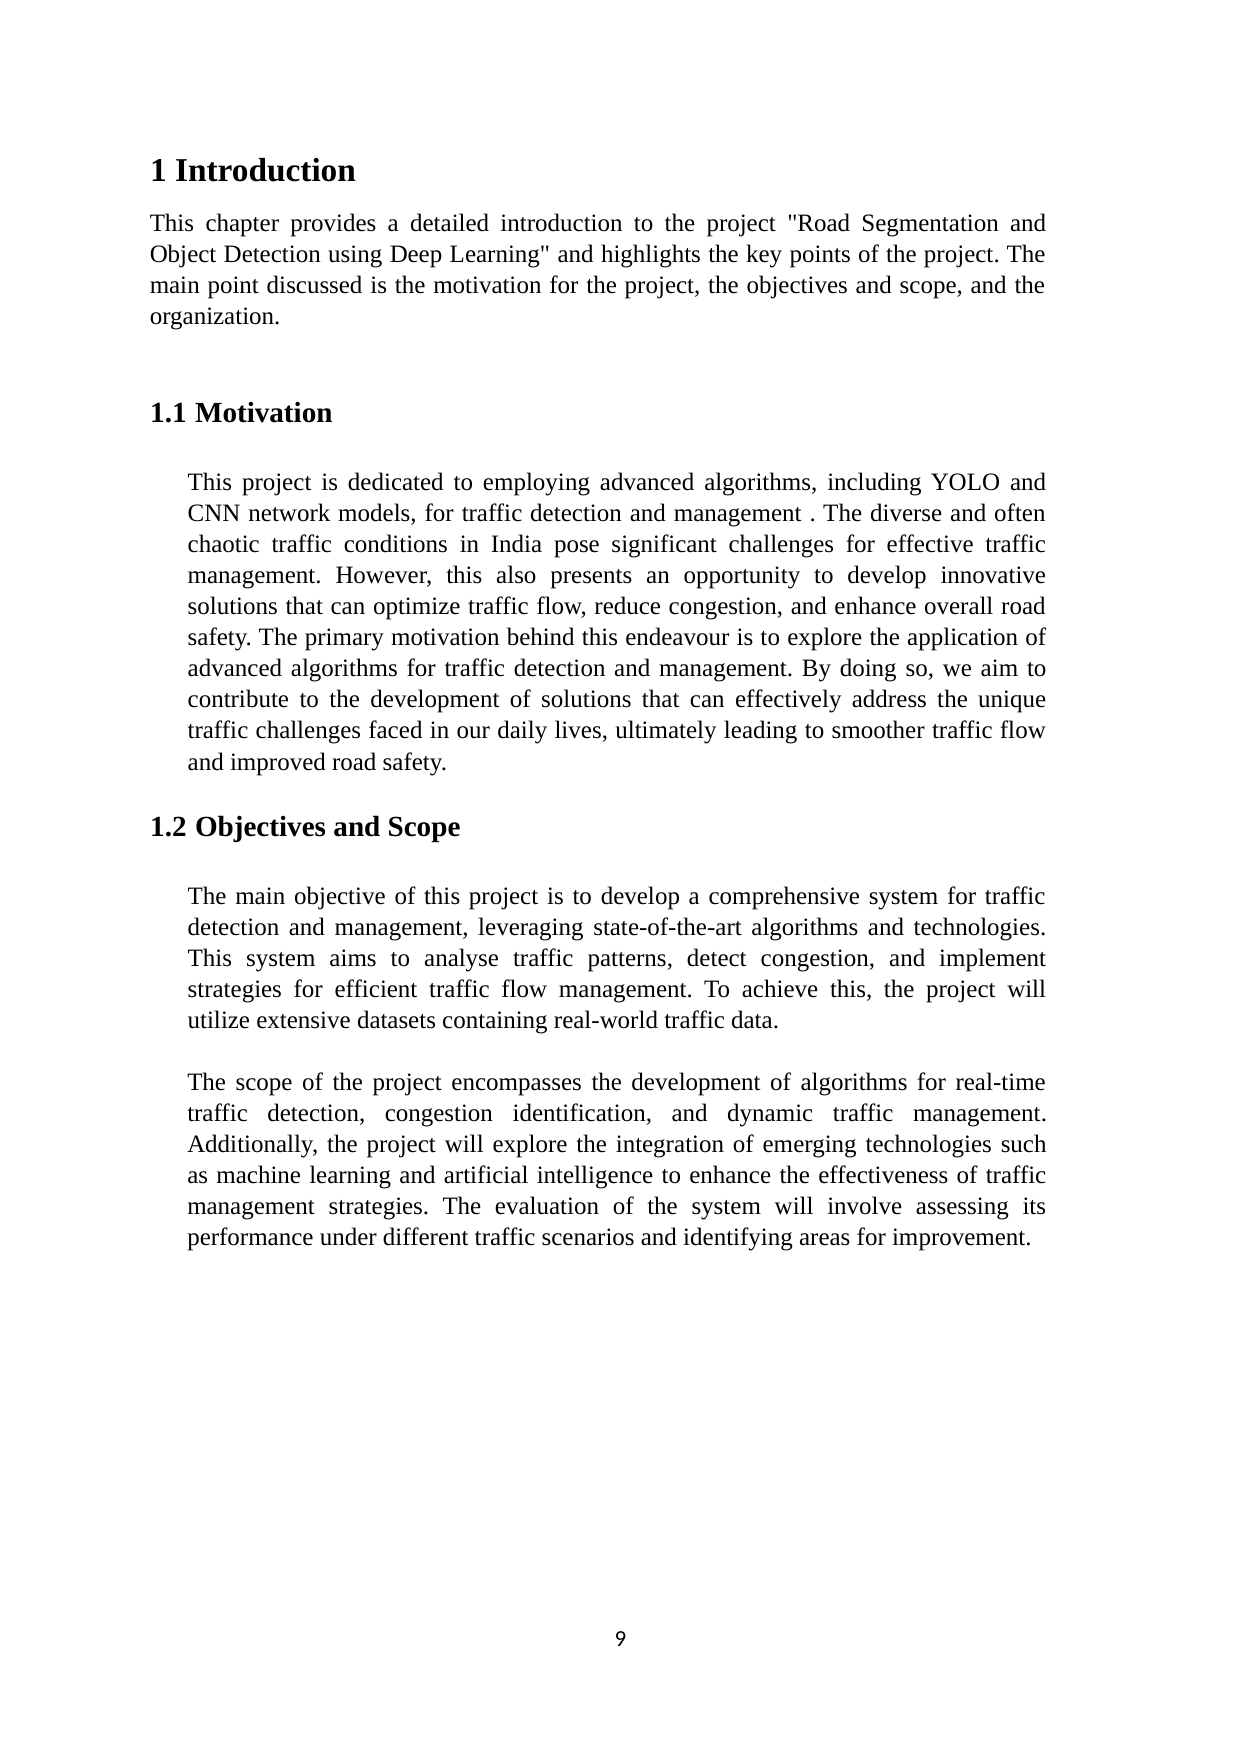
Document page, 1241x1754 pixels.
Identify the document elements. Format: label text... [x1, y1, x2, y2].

list The scope of the project encompasses the development of algorithms for real-time traffic detection, congestion identification, and dynamic traffic management. Additionally, the project will explore the integration of emerging technologies such as machine learning and artificial intelligence to enhance the effectiveness of traffic management strategies. The evaluation of the system will involve assessing its performance under different traffic scenarios and identifying areas for improvement. [187, 1067, 1047, 1251]
text This chapter provides a detailed introduction to the project "Road Segmentation and Object Detection using Deep Learning" and highlights the key points of the project. The main point discussed is the motivation for the project, the objectives and scope, and the organization. [149, 208, 1047, 330]
text 1 Introduction [150, 150, 1090, 188]
list Motivation [150, 395, 1047, 428]
list The main objective of this project is to develop a comprehensive system for traffic detection and management, leveraging state-of-the-art algorithms and technologies. This system aims to analyse traffic patterns, detect congestion, and implement strategies for efficient traffic flow management. To achieve this, the project will utilize extensive datasets containing real-world traffic data. [187, 881, 1047, 1034]
list Objectives and Scope [150, 809, 1047, 842]
list This project is dedicated to employing advanced algorithms, including YOLO and CNN network models, for traffic detection and management . The diverse and often chaotic traffic conditions in India pose significant challenges for effective traffic management. However, this also presents an opportunity to develop innovative solutions that can optimize traffic flow, reduce congestion, and enhance overall road safety. The primary motivation behind this endeavour is to explore the application of advanced algorithms for traffic detection and management. By doing so, we aim to contribute to the development of solutions that can effectively address the unique traffic challenges faced in our daily lives, ultimately leading to smoother traffic flow and improved road safety. [187, 467, 1047, 775]
